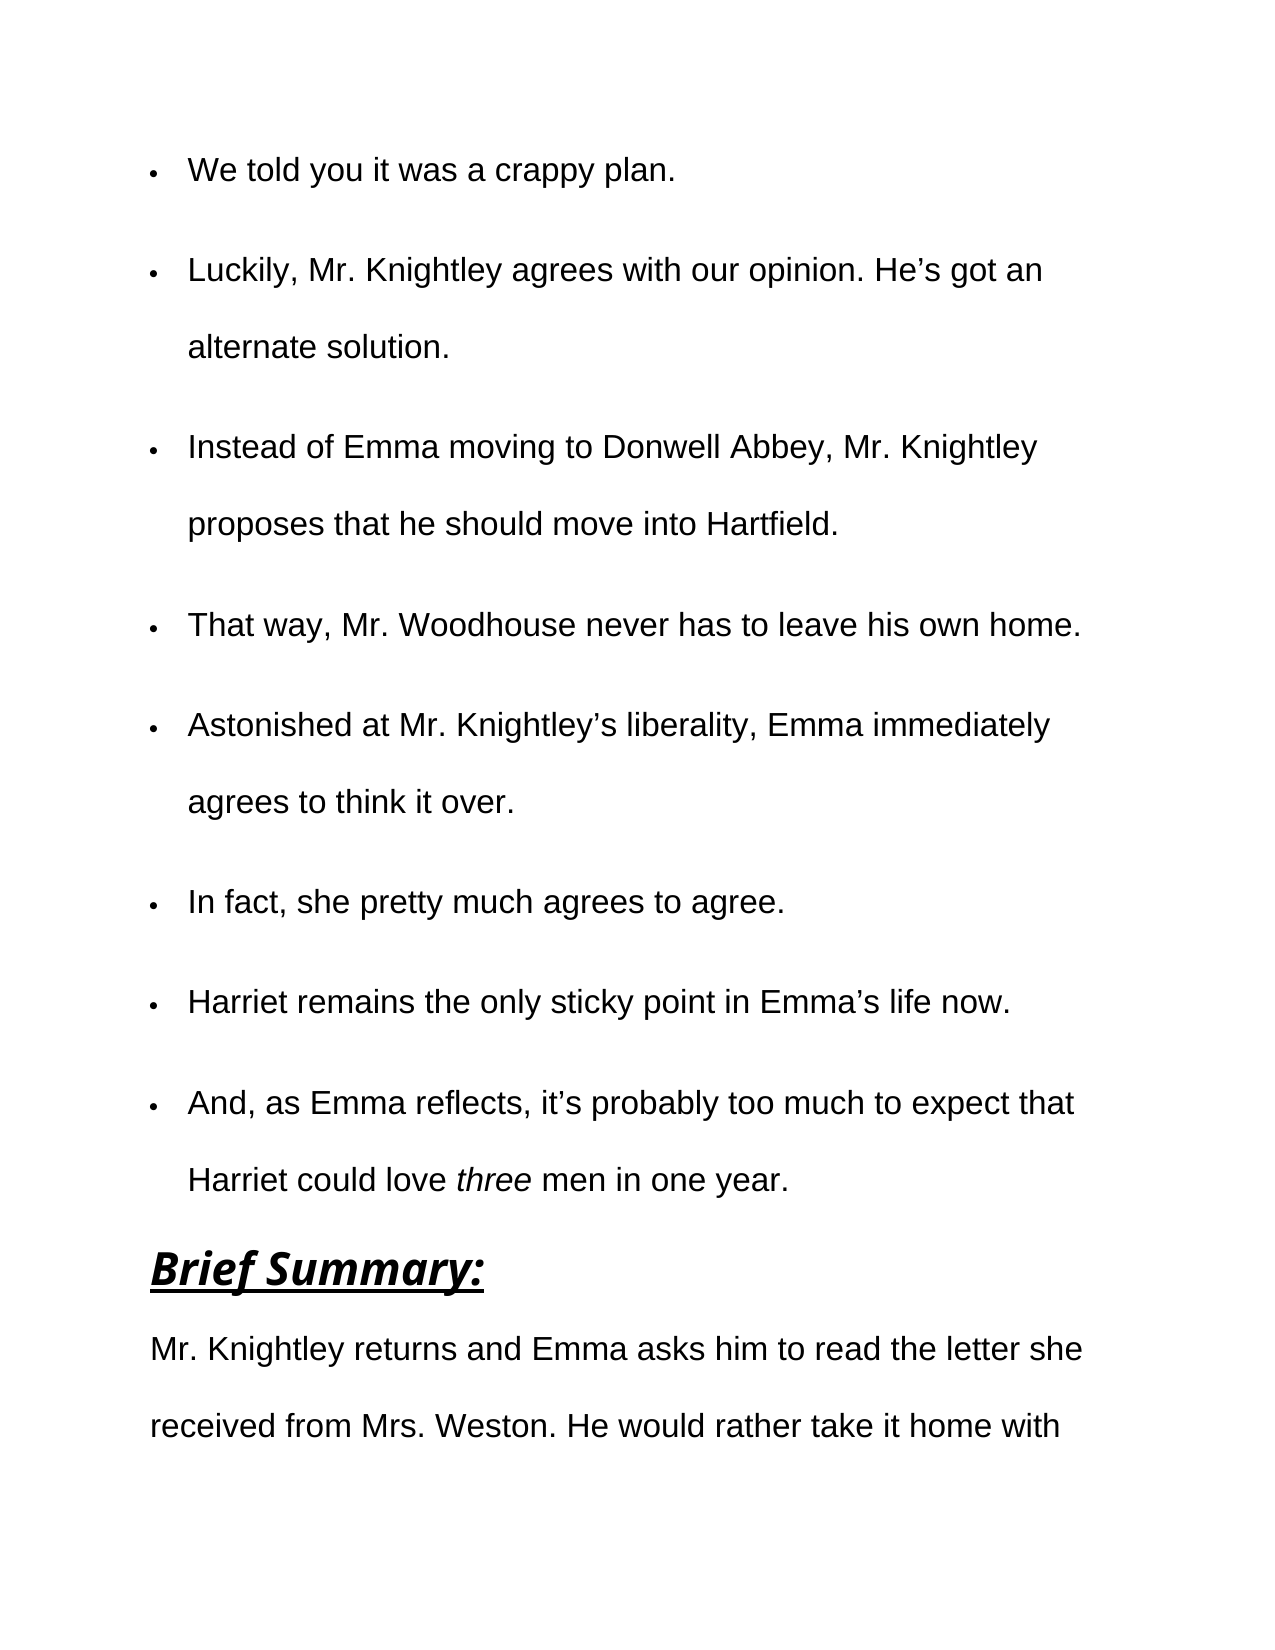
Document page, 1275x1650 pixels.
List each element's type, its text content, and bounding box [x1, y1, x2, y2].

list Astonished at Mr. Knightley’s liberality, Emma immediately agrees to think it over. [150, 705, 1125, 820]
list That way, Mr. Woodhouse never has to leave his own home. [150, 605, 1125, 643]
list Instead of Emma moving to Donwell Abbey, Mr. Knightley proposes that he should move into Hartfield. [150, 427, 1125, 543]
list In fact, she pretty much agrees to agree. [150, 882, 1125, 921]
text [150, 1329, 1125, 1444]
text Brief Summary: [150, 1237, 1125, 1299]
list Luckily, Mr. Knightley agrees with our opinion. He’s got an alternate solution. [150, 250, 1125, 366]
list Harriet remains the only sticky point in Emma’s life now. [150, 982, 1125, 1021]
list And, as Emma reflects, it’s probably too much to expect that Harriet could love three men in one year. [150, 1083, 1125, 1198]
list We told you it was a crappy plan. [150, 150, 1125, 188]
